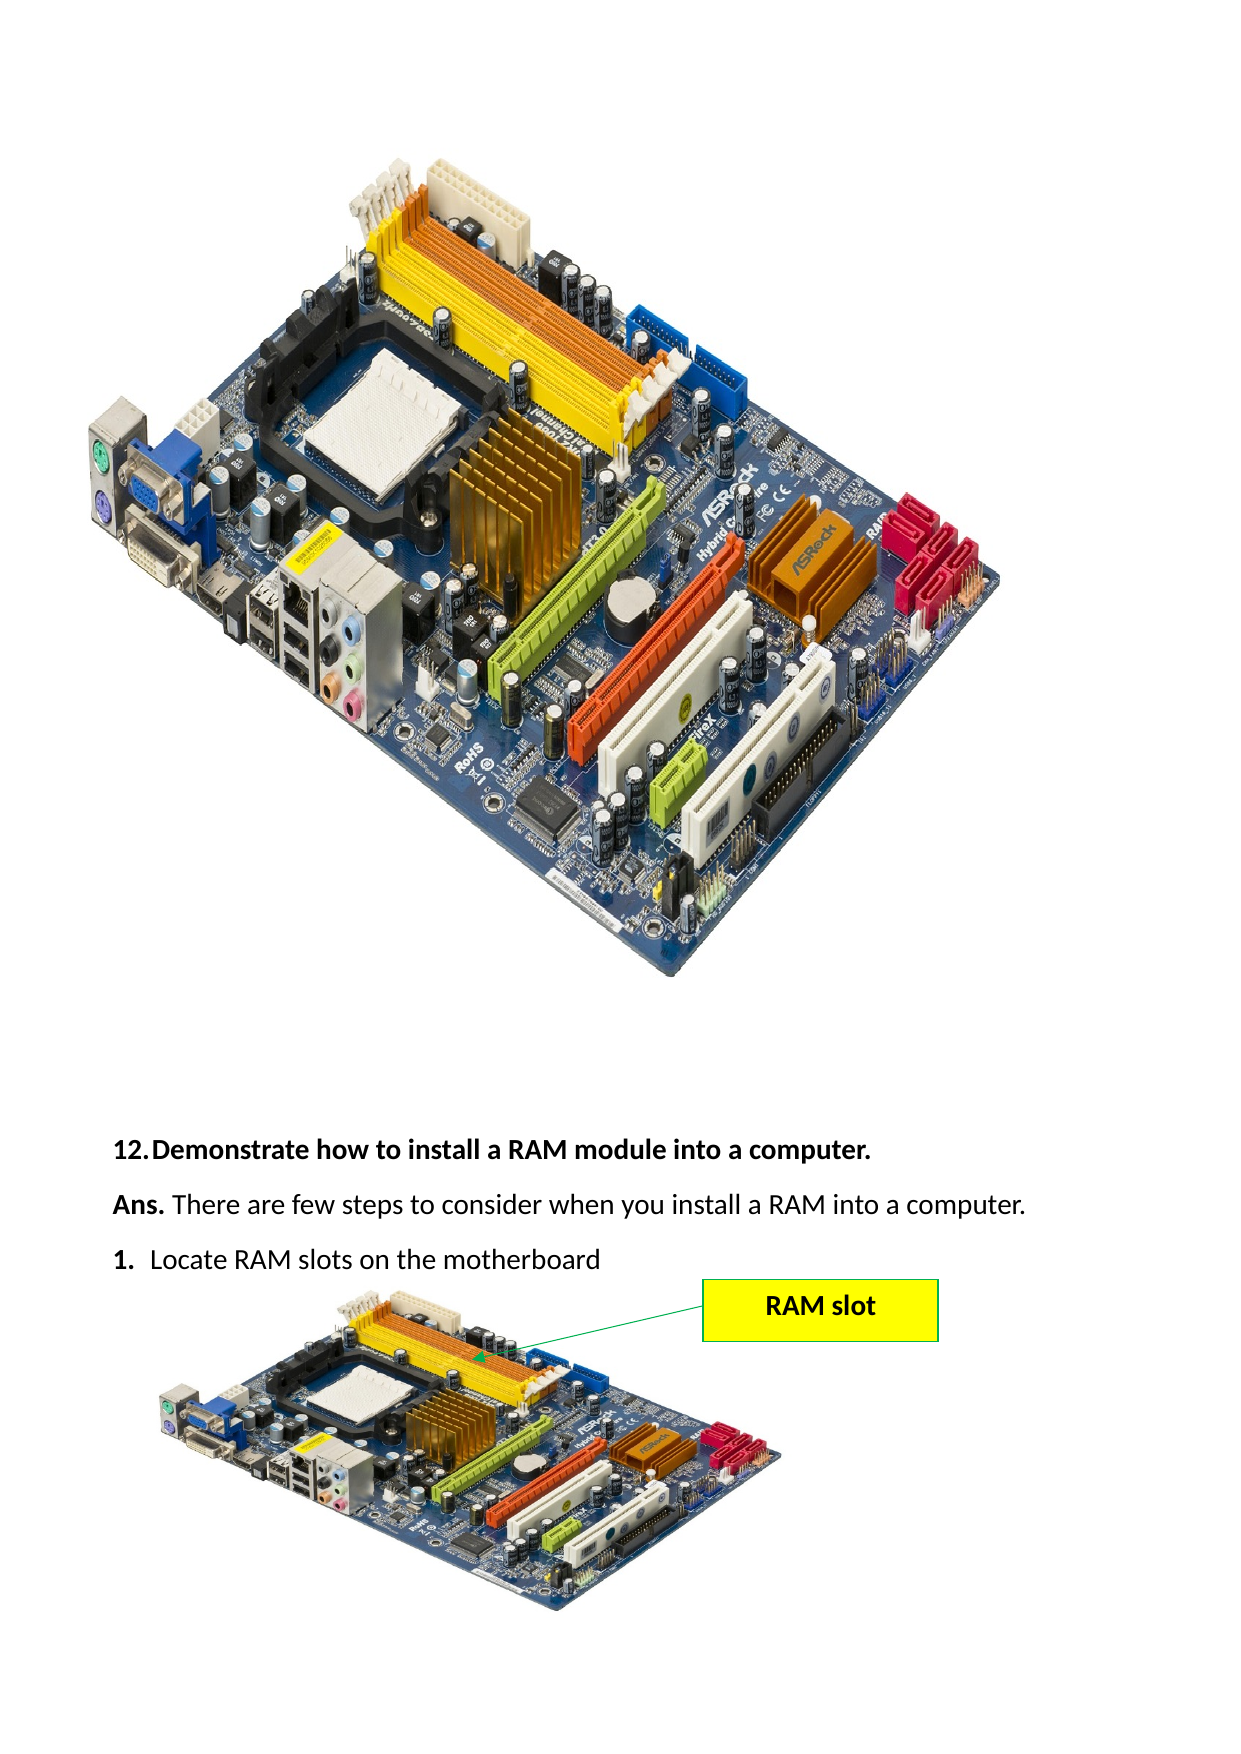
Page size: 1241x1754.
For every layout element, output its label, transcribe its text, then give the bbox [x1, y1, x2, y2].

list Locate RAM slots on the motherboard [112, 1241, 1165, 1277]
list Demonstrate how to install a RAM module into a computer. [112, 1131, 1165, 1166]
picture [75, 130, 1016, 1002]
picture [150, 1279, 792, 1620]
text Ans. There are few steps to consider when you install a RAM into a computer. [112, 1186, 1165, 1221]
